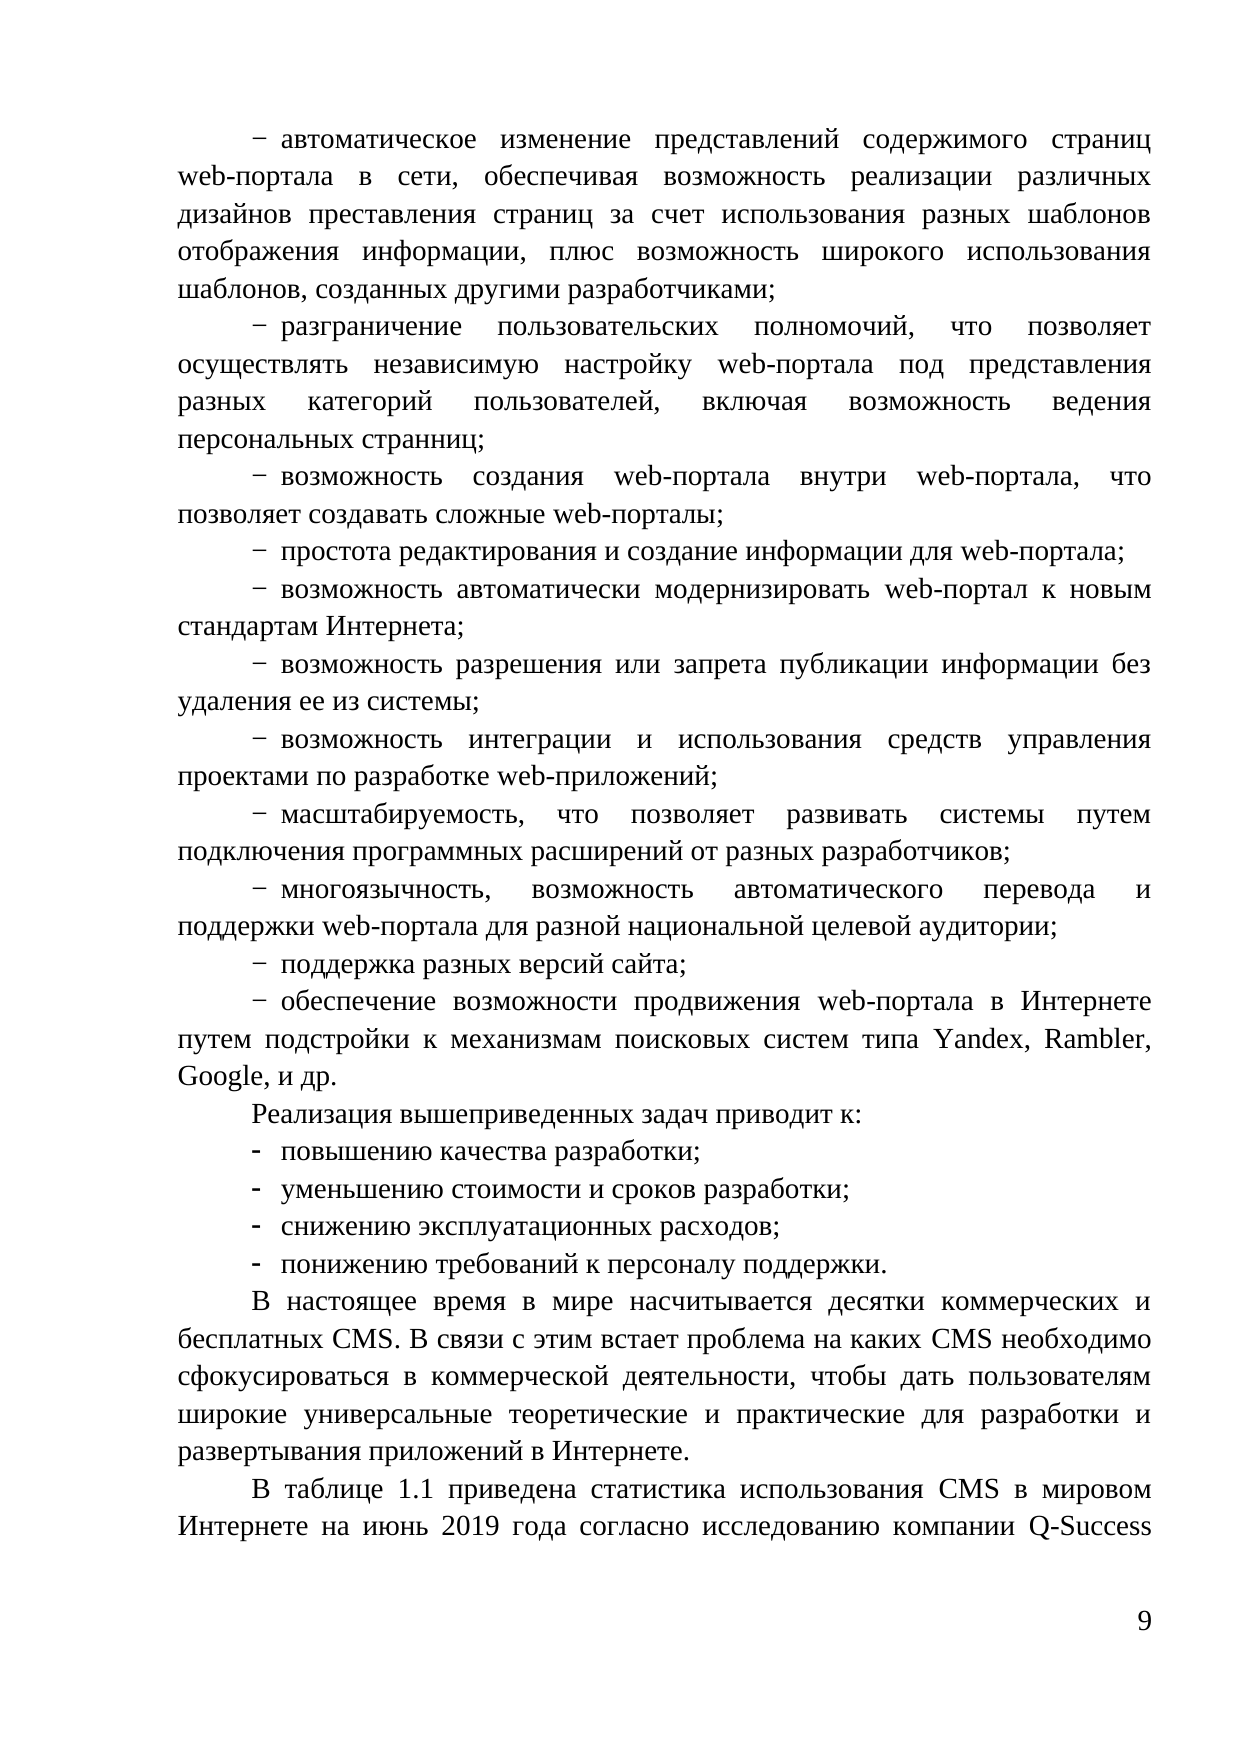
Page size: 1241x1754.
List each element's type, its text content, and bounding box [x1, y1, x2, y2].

list разграничение пользовательских полномочий, что позволяет осуществлять независимую настройку web-портала под представления разных категорий пользователей, включая возможность ведения персональных странниц; [177, 306, 1152, 456]
list повышению качества разработки; [177, 1131, 1152, 1168]
list простота редактирования и создание информации для web-портала; [177, 531, 1152, 568]
list масштабируемость, что позволяет развивать системы путем подключения программных расширений от разных разработчиков; [177, 793, 1152, 868]
list многоязычность, возможность автоматического перевода и поддержки web-портала для разной национальной целевой аудитории; [177, 868, 1152, 943]
list автоматическое изменение представлений содержимого страниц web-портала в сети, обеспечивая возможность реализации различных дизайнов преставления страниц за счет использования разных шаблонов отображения информации, плюс возможность широкого использования шаблонов, созданных другими разработчиками; [177, 118, 1152, 306]
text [177, 1468, 1152, 1543]
list обеспечение возможности продвижения web-портала в Интернете путем подстройки к механизмам поисковых систем типа Yandex, Rambler, Google, и др. [177, 981, 1152, 1093]
list возможность интеграции и использования средств управления проектами по разработке web-приложений; [177, 718, 1152, 793]
text В настоящее время в мире насчитывается десятки коммерческих и бесплатных CMS. В связи с этим встает проблема на каких CMS необходимо сфокусироваться в коммерческой деятельности, чтобы дать пользователям широкие универсальные теоретические и практические для разработки и развертывания приложений в Интернете. [177, 1281, 1152, 1468]
text Реализация вышеприведенных задач приводит к: [177, 1093, 1152, 1131]
list возможность автоматически модернизировать web-портал к новым стандартам Интернета; [177, 568, 1152, 643]
list уменьшению стоимости и сроков разработки; [177, 1168, 1152, 1206]
list понижению требований к персоналу поддержки. [177, 1243, 1152, 1281]
list снижению эксплуатационных расходов; [177, 1206, 1152, 1243]
list поддержка разных версий сайта; [177, 943, 1152, 981]
list возможность разрешения или запрета публикации информации без удаления ее из системы; [177, 643, 1152, 718]
list возможность создания web-портала внутри web-портала, что позволяет создавать сложные web-порталы; [177, 456, 1152, 531]
